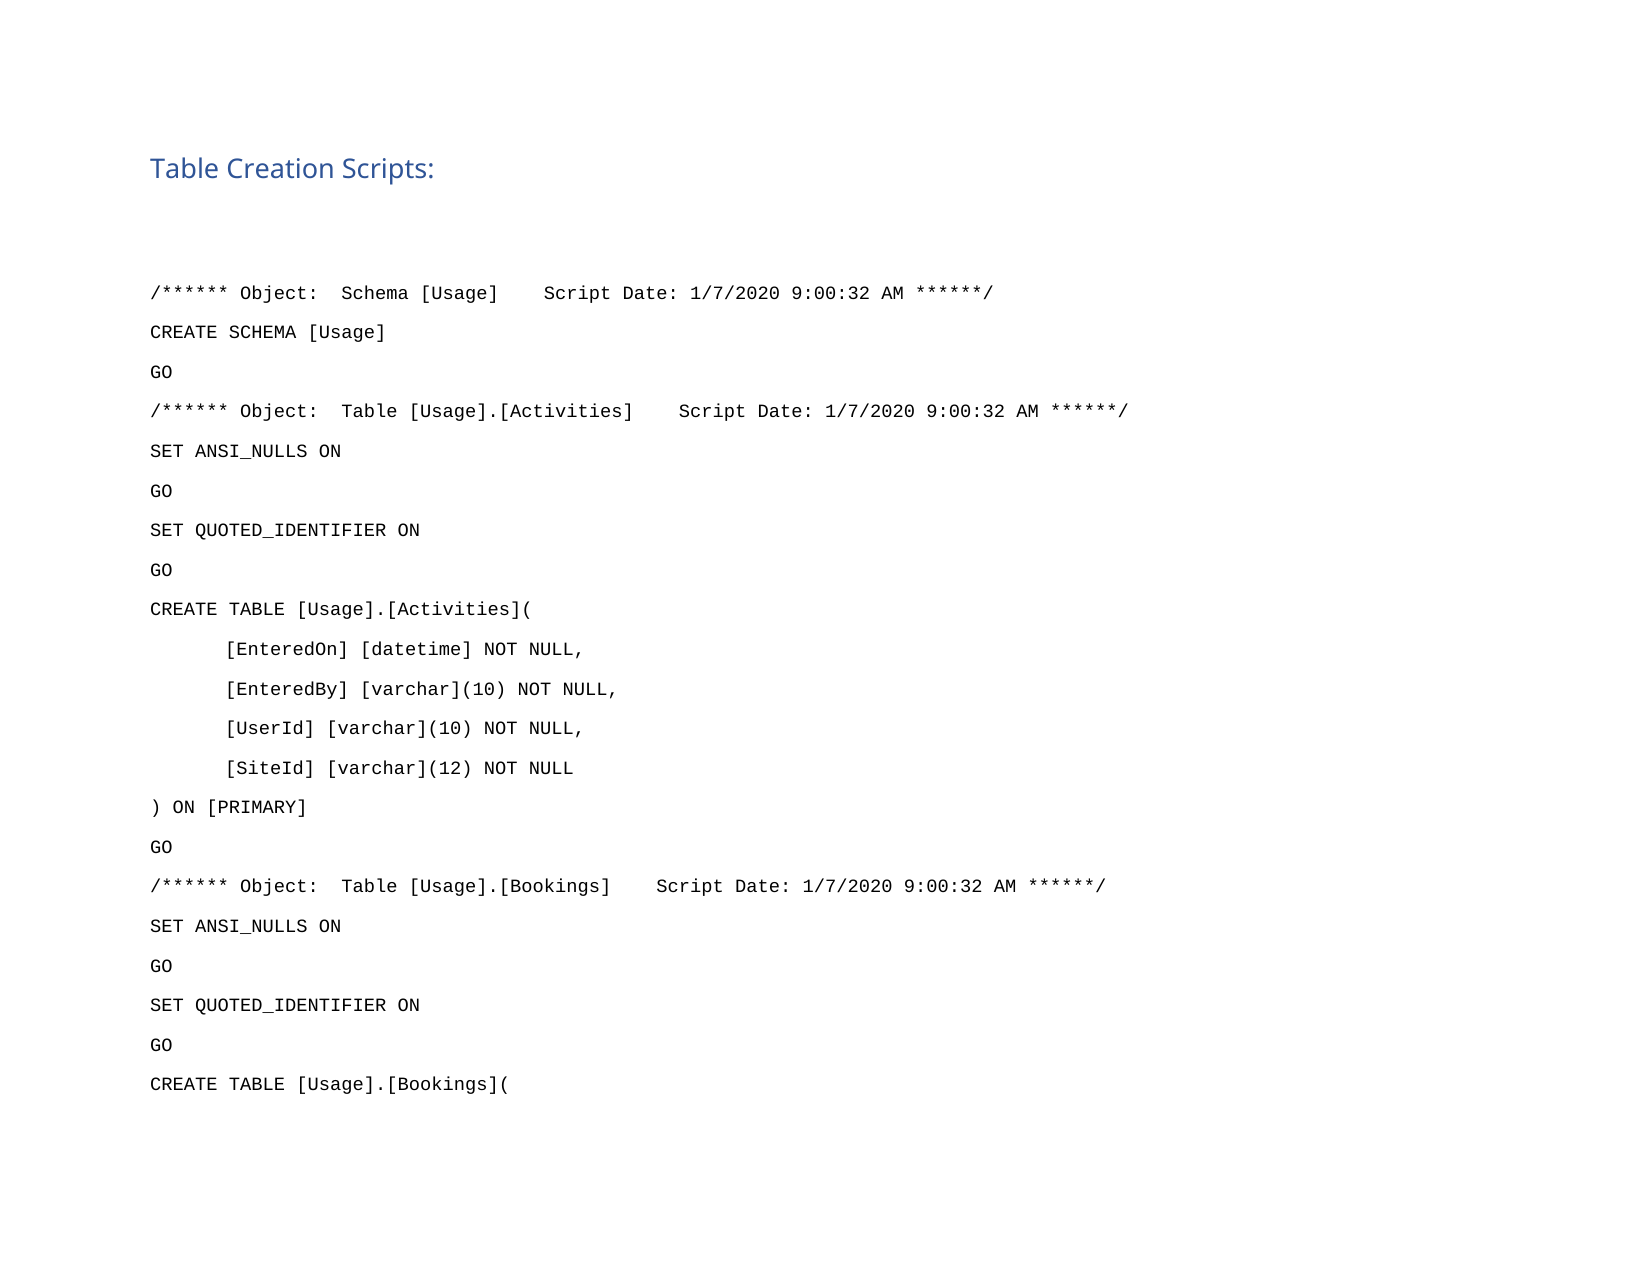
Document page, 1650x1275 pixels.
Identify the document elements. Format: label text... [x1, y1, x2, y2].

text GO [150, 956, 1500, 978]
text GO [150, 481, 1500, 503]
text [EnteredOn] [datetime] NOT NULL, [150, 640, 1500, 661]
text /****** Object: Table [Usage].[Bookings] Script Date: 1/7/2020 9:00:32 AM ******/ [150, 877, 1500, 898]
text SET ANSI_NULLS ON [150, 442, 1500, 463]
text /****** Object: Table [Usage].[Activities] Script Date: 1/7/2020 9:00:32 AM ******/ [150, 402, 1500, 423]
text [SiteId] [varchar](12) NOT NULL [150, 758, 1500, 780]
text CREATE TABLE [Usage].[Activities]( [150, 600, 1500, 621]
text CREATE SCHEMA [Usage] [150, 323, 1500, 344]
text SET QUOTED_IDENTIFIER ON [150, 996, 1500, 1017]
text GO [150, 1036, 1500, 1057]
subtitle Table Creation Scripts: [150, 150, 1500, 187]
text SET QUOTED_IDENTIFIER ON [150, 521, 1500, 542]
text [EnteredBy] [varchar](10) NOT NULL, [150, 679, 1500, 701]
text SET ANSI_NULLS ON [150, 917, 1500, 938]
text CREATE TABLE [Usage].[Bookings]( [150, 1075, 1500, 1096]
text GO [150, 561, 1500, 582]
text GO [150, 363, 1500, 384]
text [UserId] [varchar](10) NOT NULL, [150, 719, 1500, 740]
text GO [150, 838, 1500, 859]
text ) ON [PRIMARY] [150, 798, 1500, 819]
text /****** Object: Schema [Usage] Script Date: 1/7/2020 9:00:32 AM ******/ [150, 283, 1500, 305]
